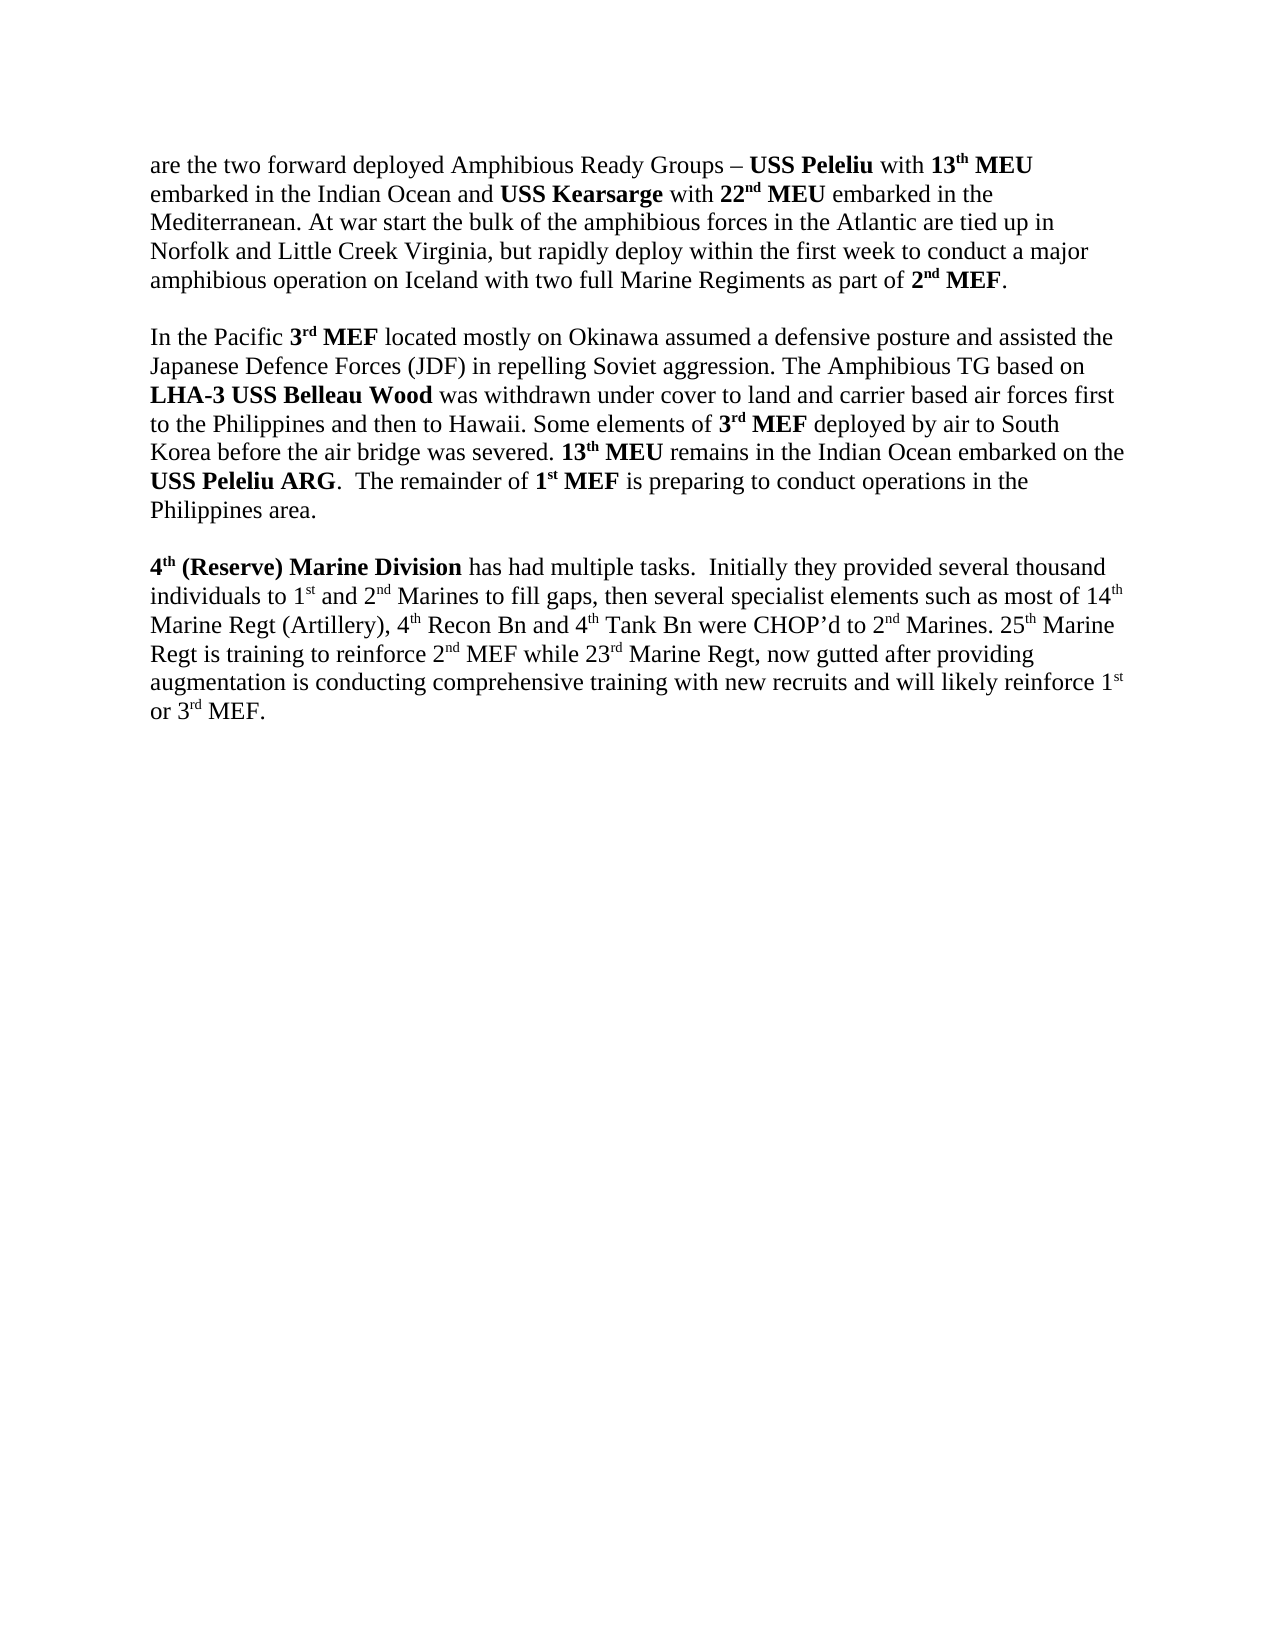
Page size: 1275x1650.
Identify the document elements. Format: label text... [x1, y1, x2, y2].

text In the Pacific 3rd MEF located mostly on Okinawa assumed a defensive posture and assisted the Japanese Defence Forces (JDF) in repelling Soviet aggression. The Amphibious TG based on LHA-3 USS Belleau Wood was withdrawn under cover to land and carrier based air forces first to the Philippines and then to Hawaii. Some elements of 3rd MEF deployed by air to South Korea before the air bridge was severed. 13th MEU remains in the Indian Ocean embarked on the USS Peleliu ARG. The remainder of 1st MEF is preparing to conduct operations in the Philippines area. [150, 322, 1125, 524]
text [150, 150, 1125, 294]
text 4th (Reserve) Marine Division has had multiple tasks. Initially they provided several thousand individuals to 1st and 2nd Marines to fill gaps, then several specialist elements such as most of 14th Marine Regt (Artillery), 4th Recon Bn and 4th Tank Bn were CHOP’d to 2nd Marines. 25th Marine Regt is training to reinforce 2nd MEF while 23rd Marine Regt, now gutted after providing augmentation is conducting comprehensive training with new recruits and will likely reinforce 1st or 3rd MEF. [150, 552, 1125, 725]
